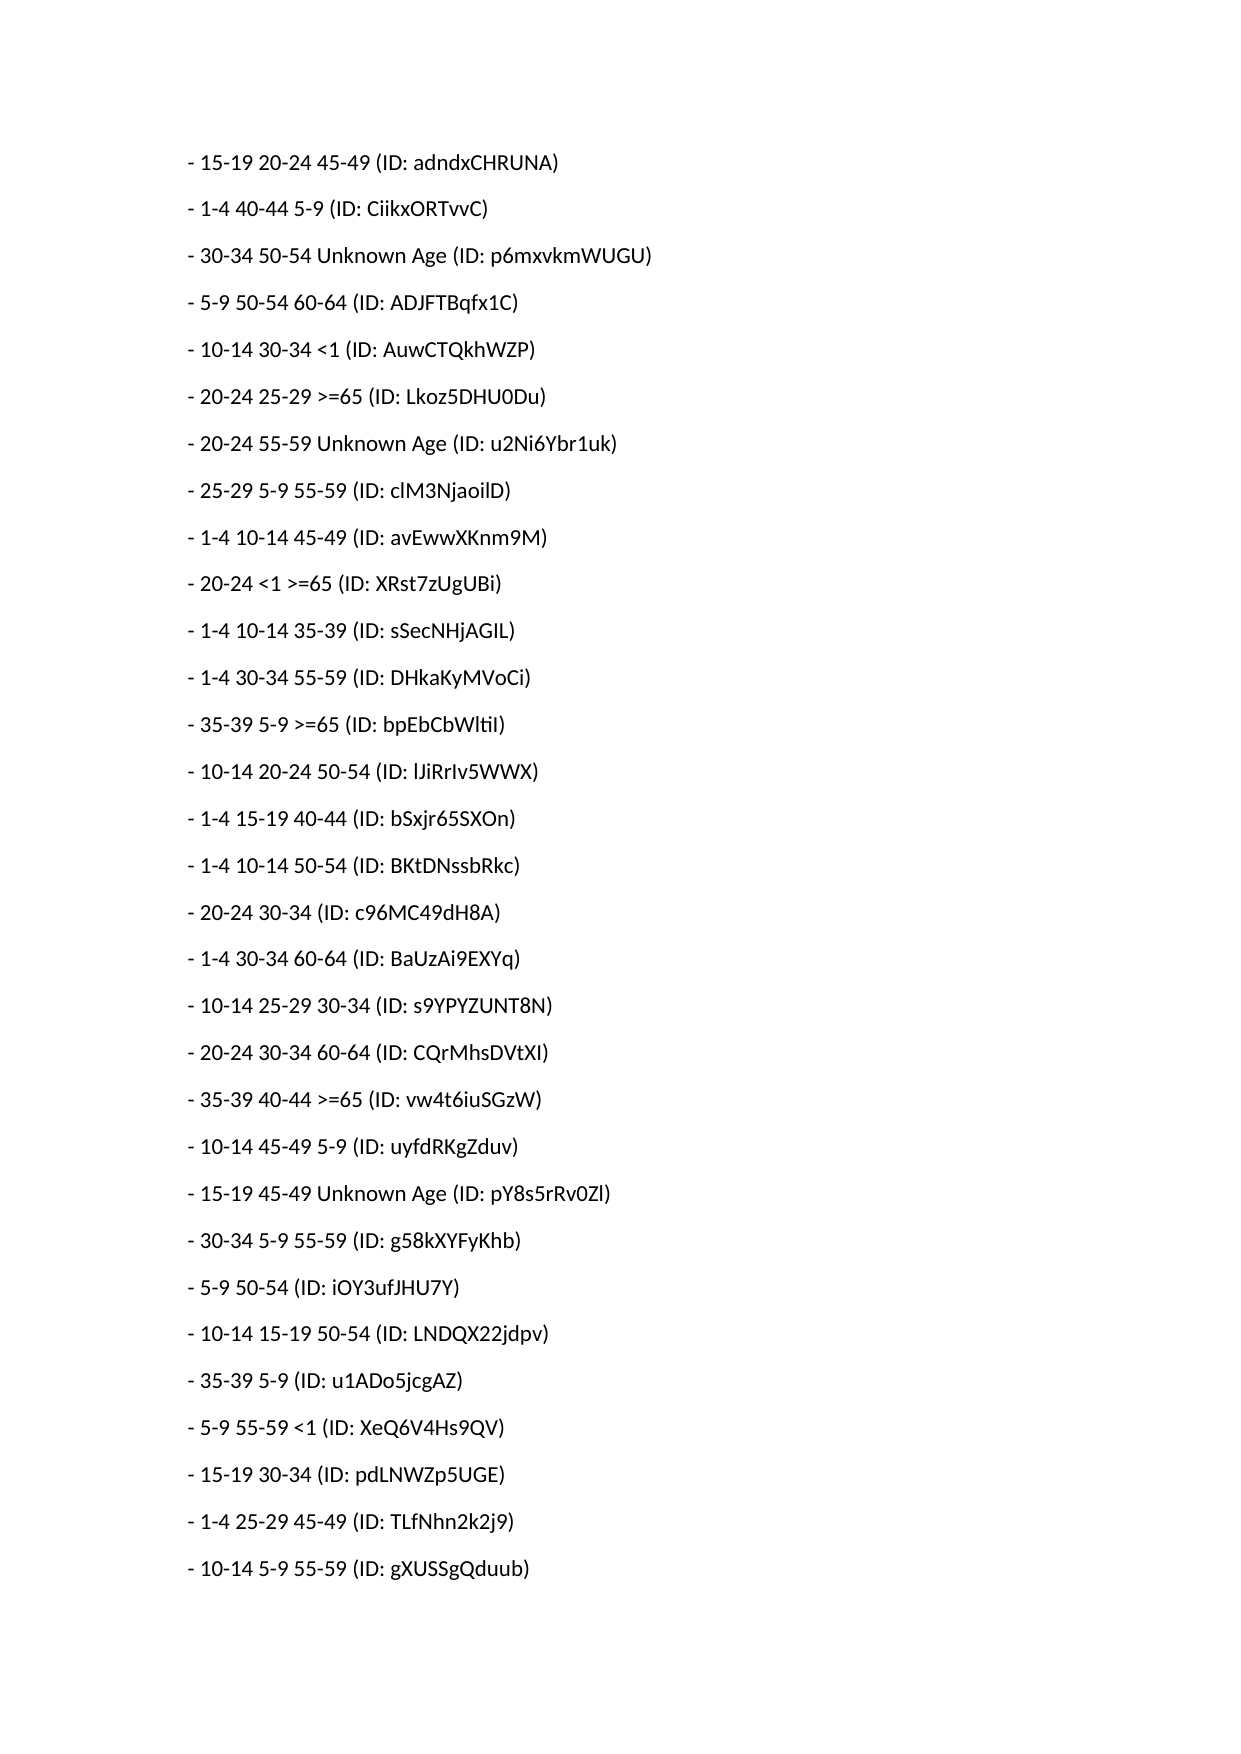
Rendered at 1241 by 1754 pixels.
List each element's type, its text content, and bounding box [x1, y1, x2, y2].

text - 15-19 45-49 Unknown Age (ID: pY8s5rRv0Zl) [177, 1179, 1063, 1207]
text - 5-9 50-54 60-64 (ID: ADJFTBqfx1C) [177, 288, 1063, 316]
text - 35-39 5-9 >=65 (ID: bpEbCbWltiI) [177, 710, 1063, 738]
text - 5-9 50-54 (ID: iOY3ufJHU7Y) [177, 1273, 1063, 1301]
text - 1-4 30-34 60-64 (ID: BaUzAi9EXYq) [177, 944, 1063, 972]
text - 1-4 10-14 50-54 (ID: BKtDNssbRkc) [177, 851, 1063, 879]
text - 20-24 30-34 60-64 (ID: CQrMhsDVtXI) [177, 1038, 1063, 1066]
text - 15-19 20-24 45-49 (ID: adndxCHRUNA) [177, 148, 1063, 176]
text - 35-39 40-44 >=65 (ID: vw4t6iuSGzW) [177, 1085, 1063, 1113]
text - 5-9 55-59 <1 (ID: XeQ6V4Hs9QV) [177, 1413, 1063, 1441]
text - 1-4 30-34 55-59 (ID: DHkaKyMVoCi) [177, 663, 1063, 691]
text - 10-14 30-34 <1 (ID: AuwCTQkhWZP) [177, 335, 1063, 363]
text - 10-14 45-49 5-9 (ID: uyfdRKgZduv) [177, 1132, 1063, 1160]
text - 20-24 <1 >=65 (ID: XRst7zUgUBi) [177, 569, 1063, 597]
text - 10-14 20-24 50-54 (ID: lJiRrIv5WWX) [177, 757, 1063, 785]
text - 10-14 15-19 50-54 (ID: LNDQX22jdpv) [177, 1319, 1063, 1347]
text - 10-14 5-9 55-59 (ID: gXUSSgQduub) [177, 1554, 1063, 1582]
text - 15-19 30-34 (ID: pdLNWZp5UGE) [177, 1460, 1063, 1488]
text - 1-4 15-19 40-44 (ID: bSxjr65SXOn) [177, 804, 1063, 832]
text - 20-24 30-34 (ID: c96MC49dH8A) [177, 898, 1063, 926]
text - 1-4 40-44 5-9 (ID: CiikxORTvvC) [177, 194, 1063, 222]
text - 1-4 10-14 35-39 (ID: sSecNHjAGIL) [177, 616, 1063, 644]
text - 35-39 5-9 (ID: u1ADo5jcgAZ) [177, 1366, 1063, 1394]
text - 1-4 10-14 45-49 (ID: avEwwXKnm9M) [177, 523, 1063, 551]
text - 10-14 25-29 30-34 (ID: s9YPYZUNT8N) [177, 991, 1063, 1019]
text - 20-24 25-29 >=65 (ID: Lkoz5DHU0Du) [177, 382, 1063, 410]
text - 30-34 5-9 55-59 (ID: g58kXYFyKhb) [177, 1226, 1063, 1254]
text - 30-34 50-54 Unknown Age (ID: p6mxvkmWUGU) [177, 241, 1063, 269]
text - 25-29 5-9 55-59 (ID: clM3NjaoilD) [177, 476, 1063, 504]
text - 20-24 55-59 Unknown Age (ID: u2Ni6Ybr1uk) [177, 429, 1063, 457]
text - 1-4 25-29 45-49 (ID: TLfNhn2k2j9) [177, 1507, 1063, 1535]
